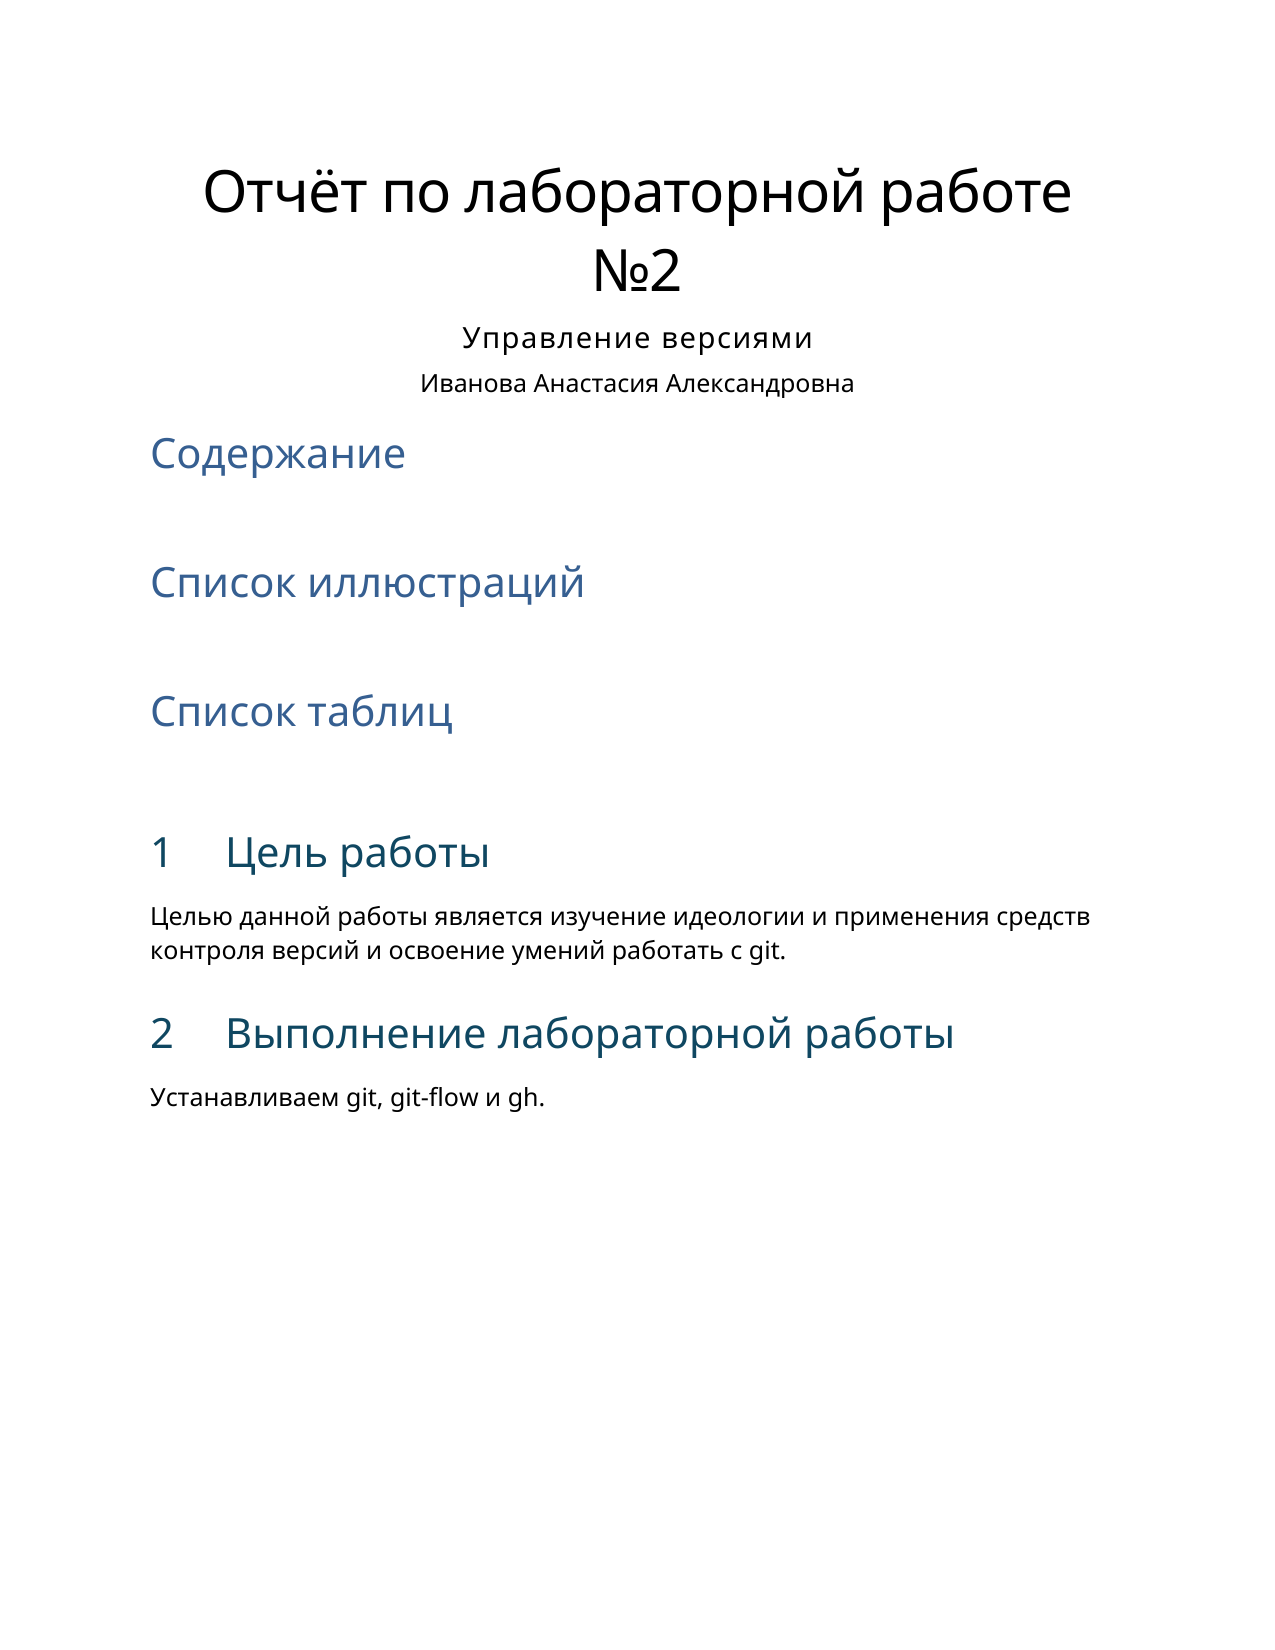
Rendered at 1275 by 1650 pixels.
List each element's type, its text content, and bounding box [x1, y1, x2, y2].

text Целью данной работы является изучение идеологии и применения средств контроля версий и освоение умений работать с git. [150, 898, 1125, 966]
text Иванова Анастасия Александровна [150, 365, 1125, 399]
text Устанавливаем git, git-flow и gh. [150, 1079, 1125, 1113]
subtitle Управление версиями [150, 317, 1125, 357]
title Отчёт по лабораторной работе №2 [150, 150, 1125, 309]
subtitle 2 Выполнение лабораторной работы [150, 1004, 1125, 1061]
subtitle 1 Цель работы [150, 823, 1125, 879]
